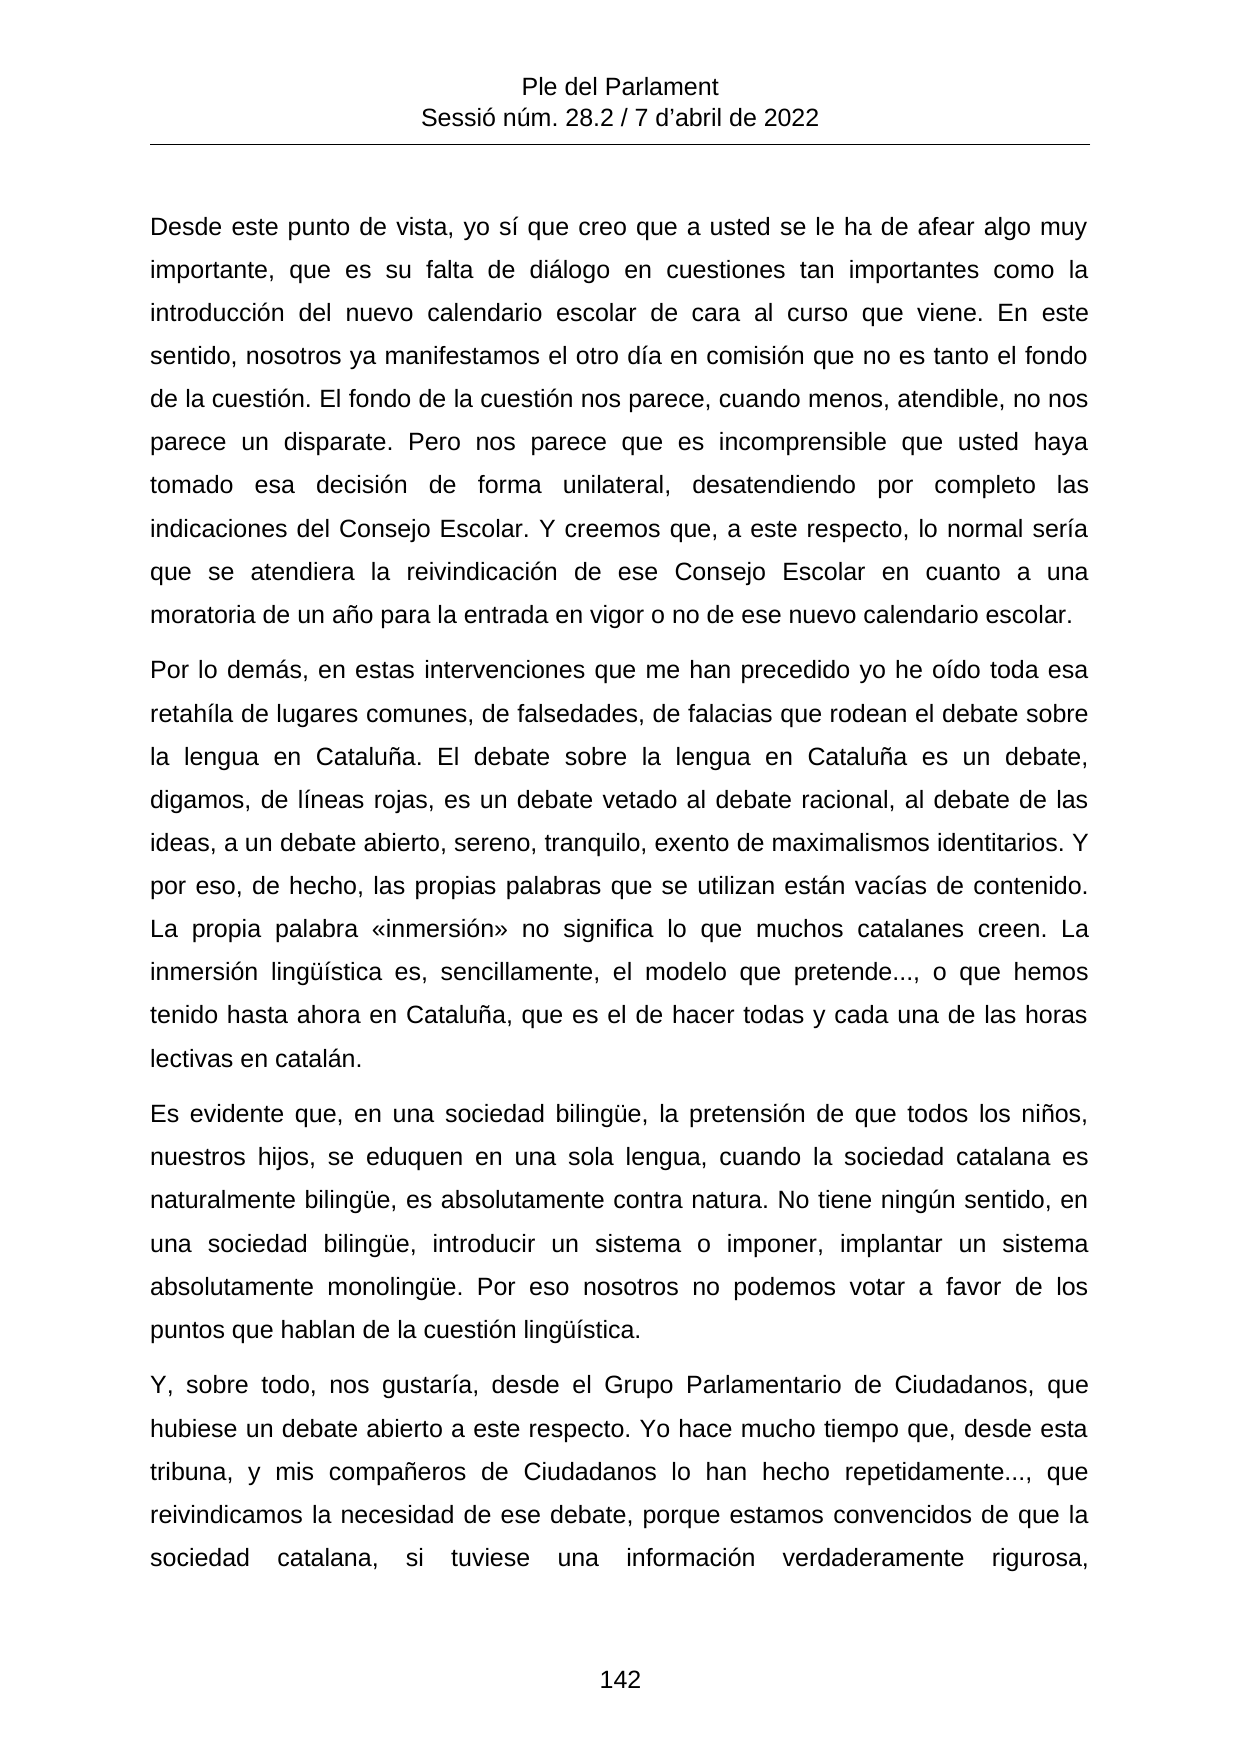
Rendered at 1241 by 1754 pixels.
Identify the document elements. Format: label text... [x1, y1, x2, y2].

text Por lo demás, en estas intervenciones que me han precedido yo he oído toda esa retahíla de lugares comunes, de falsedades, de falacias que rodean el debate sobre la lengua en Cataluña. El debate sobre la lengua en Cataluña es un debate, digamos, de líneas rojas, es un debate vetado al debate racional, al debate de las ideas, a un debate abierto, sereno, tranquilo, exento de maximalismos identitarios. Y por eso, de hecho, las propias palabras que se utilizan están vacías de contenido. La propia palabra «inmersión» no significa lo que muchos catalanes creen. La inmersión lingüística es, sencillamente, el modelo que pretende..., o que hemos tenido hasta ahora en Cataluña, que es el de hacer todas y cada una de las horas lectivas en catalán. [150, 656, 1090, 1072]
text Es evidente que, en una sociedad bilingüe, la pretensión de que todos los niños, nuestros hijos, se eduquen en una sola lengua, cuando la sociedad catalana es naturalmente bilingüe, es absolutamente contra natura. No tiene ningún sentido, en una sociedad bilingüe, introducir un sistema o imponer, implantar un sistema absolutamente monolingüe. Por eso nosotros no podemos votar a favor de los puntos que hablan de la cuestión lingüística. [150, 1099, 1090, 1344]
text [150, 1371, 1090, 1572]
text Desde este punto de vista, yo sí que creo que a usted se le ha de afear algo muy importante, que es su falta de diálogo en cuestiones tan importantes como la introducción del nuevo calendario escolar de cara al curso que viene. En este sentido, nosotros ya manifestamos el otro día en comisión que no es tanto el fondo de la cuestión. El fondo de la cuestión nos parece, cuando menos, atendible, no nos parece un disparate. Pero nos parece que es incomprensible que usted haya tomado esa decisión de forma unilateral, desatendiendo por completo las indicaciones del Consejo Escolar. Y creemos que, a este respecto, lo normal sería que se atendiera la reivindicación de ese Consejo Escolar en cuanto a una moratoria de un año para la entrada en vigor o no de ese nuevo calendario escolar. [150, 212, 1090, 629]
